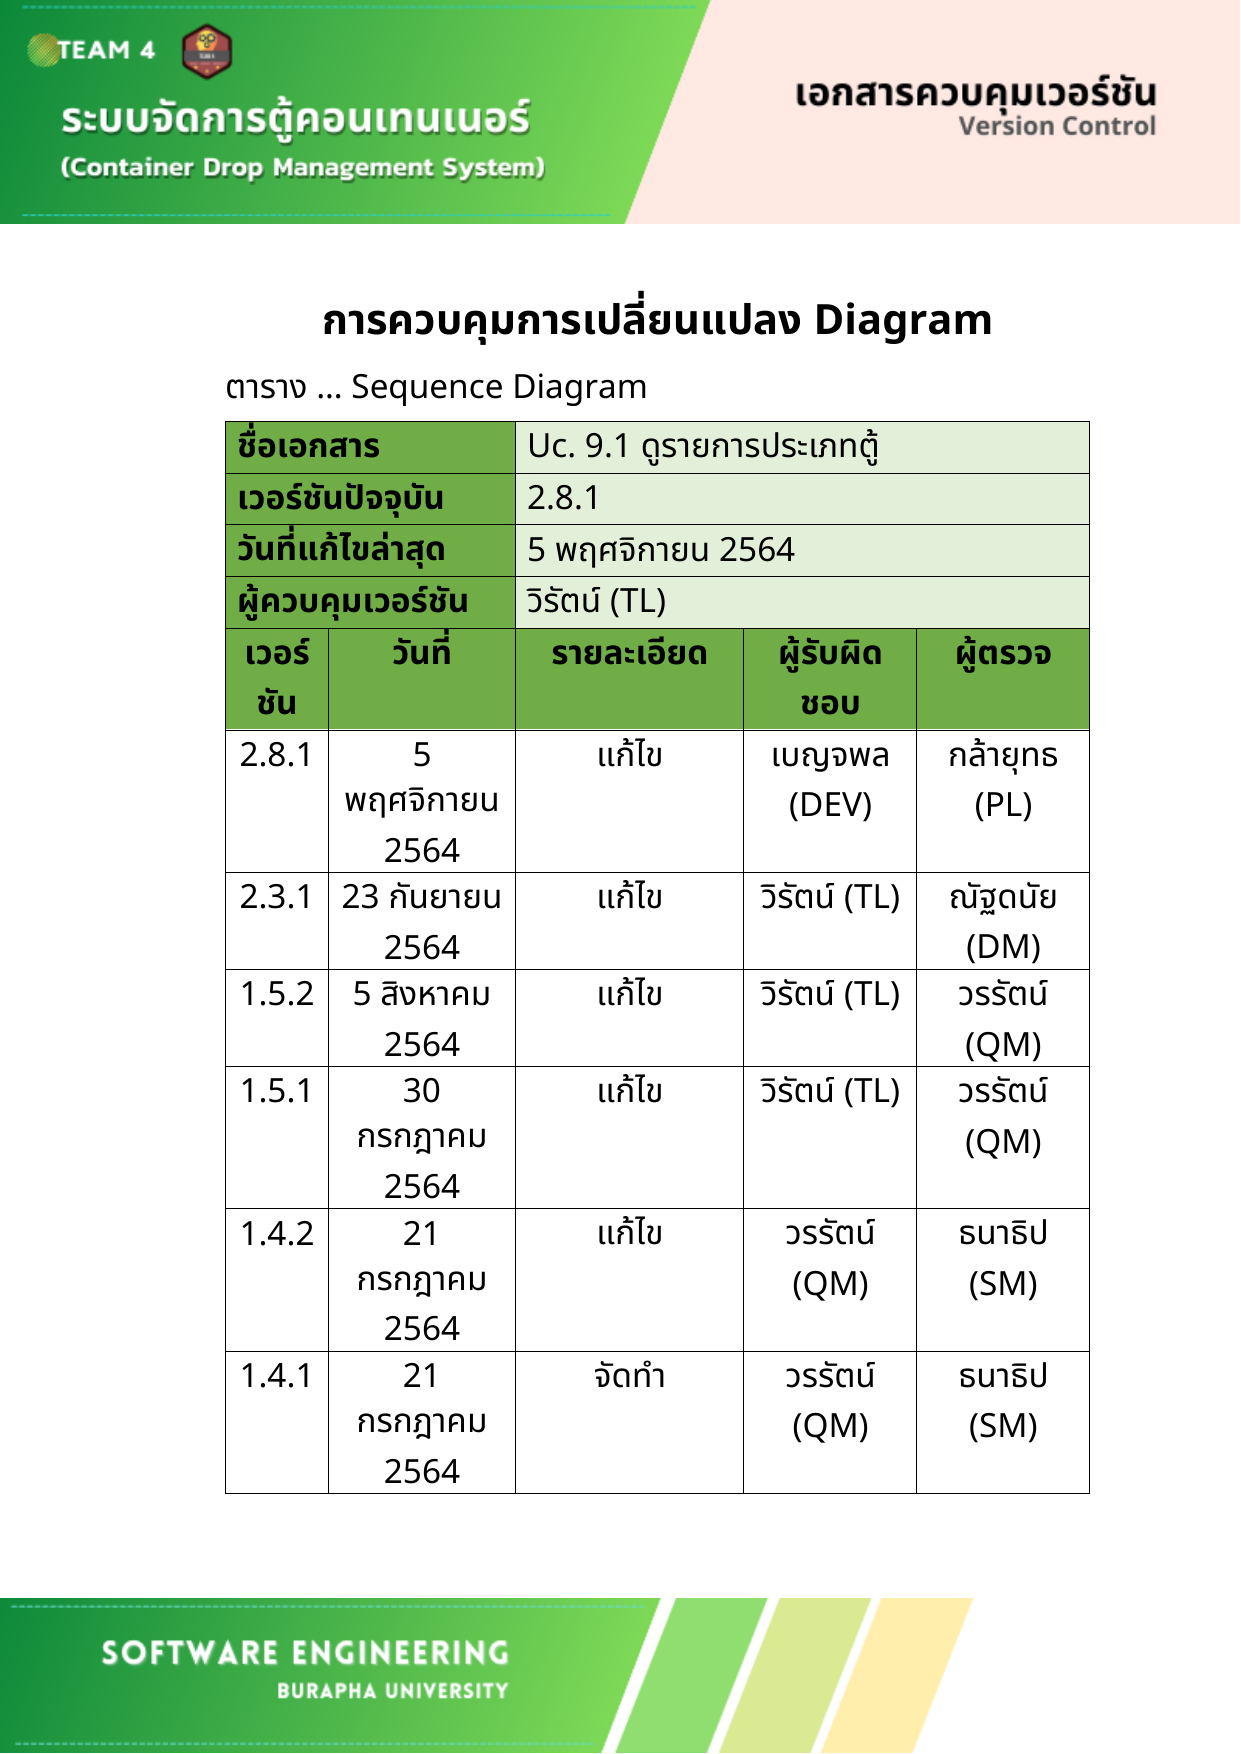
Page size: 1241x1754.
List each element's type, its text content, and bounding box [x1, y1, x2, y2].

text การควบคุมการเปลี่ยนแปลง Diagram [225, 290, 1090, 353]
table_cell ผู้รับผิดชอบ [744, 629, 916, 729]
table_cell 1.4.2 [226, 1209, 328, 1351]
table_cell 30 กรกฎาคม 2564 [329, 1067, 515, 1208]
table_cell 2.8.1 [226, 731, 328, 872]
picture [0, 1598, 1238, 1753]
table_cell 2.8.1 [516, 474, 1089, 524]
table_cell วิรัตน์ (TL) [744, 970, 916, 1066]
table_cell ผู้ตรวจ [917, 629, 1089, 729]
table_cell 21 กรกฎาคม 2564 [329, 1352, 515, 1493]
table_cell ธนาธิป (SM) [917, 1209, 1089, 1351]
table_cell 23 กันยายน 2564 [329, 873, 515, 969]
table_cell วิรัตน์ (TL) [744, 873, 916, 969]
table_cell กล้ายุทธ (PL) [917, 731, 1089, 872]
table_cell 5 พฤศจิกายน 2564 [329, 731, 515, 872]
table_header Uc. 9.1 ดูรายการประเภทตู้ [516, 422, 1089, 473]
table_cell วิรัตน์ (TL) [744, 1067, 916, 1208]
table_cell 1.5.2 [226, 970, 328, 1066]
table_cell วรรัตน์ (QM) [744, 1209, 916, 1351]
table_cell แก้ไข [516, 731, 743, 872]
table_cell แก้ไข [516, 970, 743, 1066]
table_cell แก้ไข [516, 1067, 743, 1208]
table_cell 5 พฤศจิกายน 2564 [516, 525, 1089, 576]
text ตาราง … Sequence Diagram [225, 363, 1090, 414]
table_cell 1.4.1 [226, 1352, 328, 1493]
table_header ชื่อเอกสาร [226, 422, 515, 473]
table_cell ผู้ควบคุมเวอร์ชัน [226, 577, 515, 628]
table_cell วรรัตน์ (QM) [744, 1352, 916, 1493]
table_cell วรรัตน์ (QM) [917, 1067, 1089, 1208]
table_cell แก้ไข [516, 873, 743, 969]
table_cell 2.3.1 [226, 873, 328, 969]
table_cell 5 สิงหาคม 2564 [329, 970, 515, 1066]
table_cell วันที่ [329, 629, 515, 729]
table_cell วรรัตน์ (QM) [917, 970, 1089, 1066]
table_cell ณัฐดนัย (DM) [917, 873, 1089, 969]
picture [0, 0, 1240, 224]
table_cell วันที่แก้ไขล่าสุด [226, 525, 515, 576]
table_cell วิรัตน์ (TL) [516, 577, 1089, 628]
table_cell แก้ไข [516, 1209, 743, 1351]
table_cell 21 กรกฎาคม 2564 [329, 1209, 515, 1351]
table_cell ธนาธิป (SM) [917, 1352, 1089, 1493]
table_cell เบญจพล (DEV) [744, 731, 916, 872]
table_cell 1.5.1 [226, 1067, 328, 1208]
table_cell รายละเอียด [516, 629, 743, 729]
table_cell เวอร์ชันปัจจุบัน [226, 474, 515, 524]
table_cell จัดทำ [516, 1352, 743, 1493]
table_cell เวอร์ชัน [226, 629, 328, 729]
